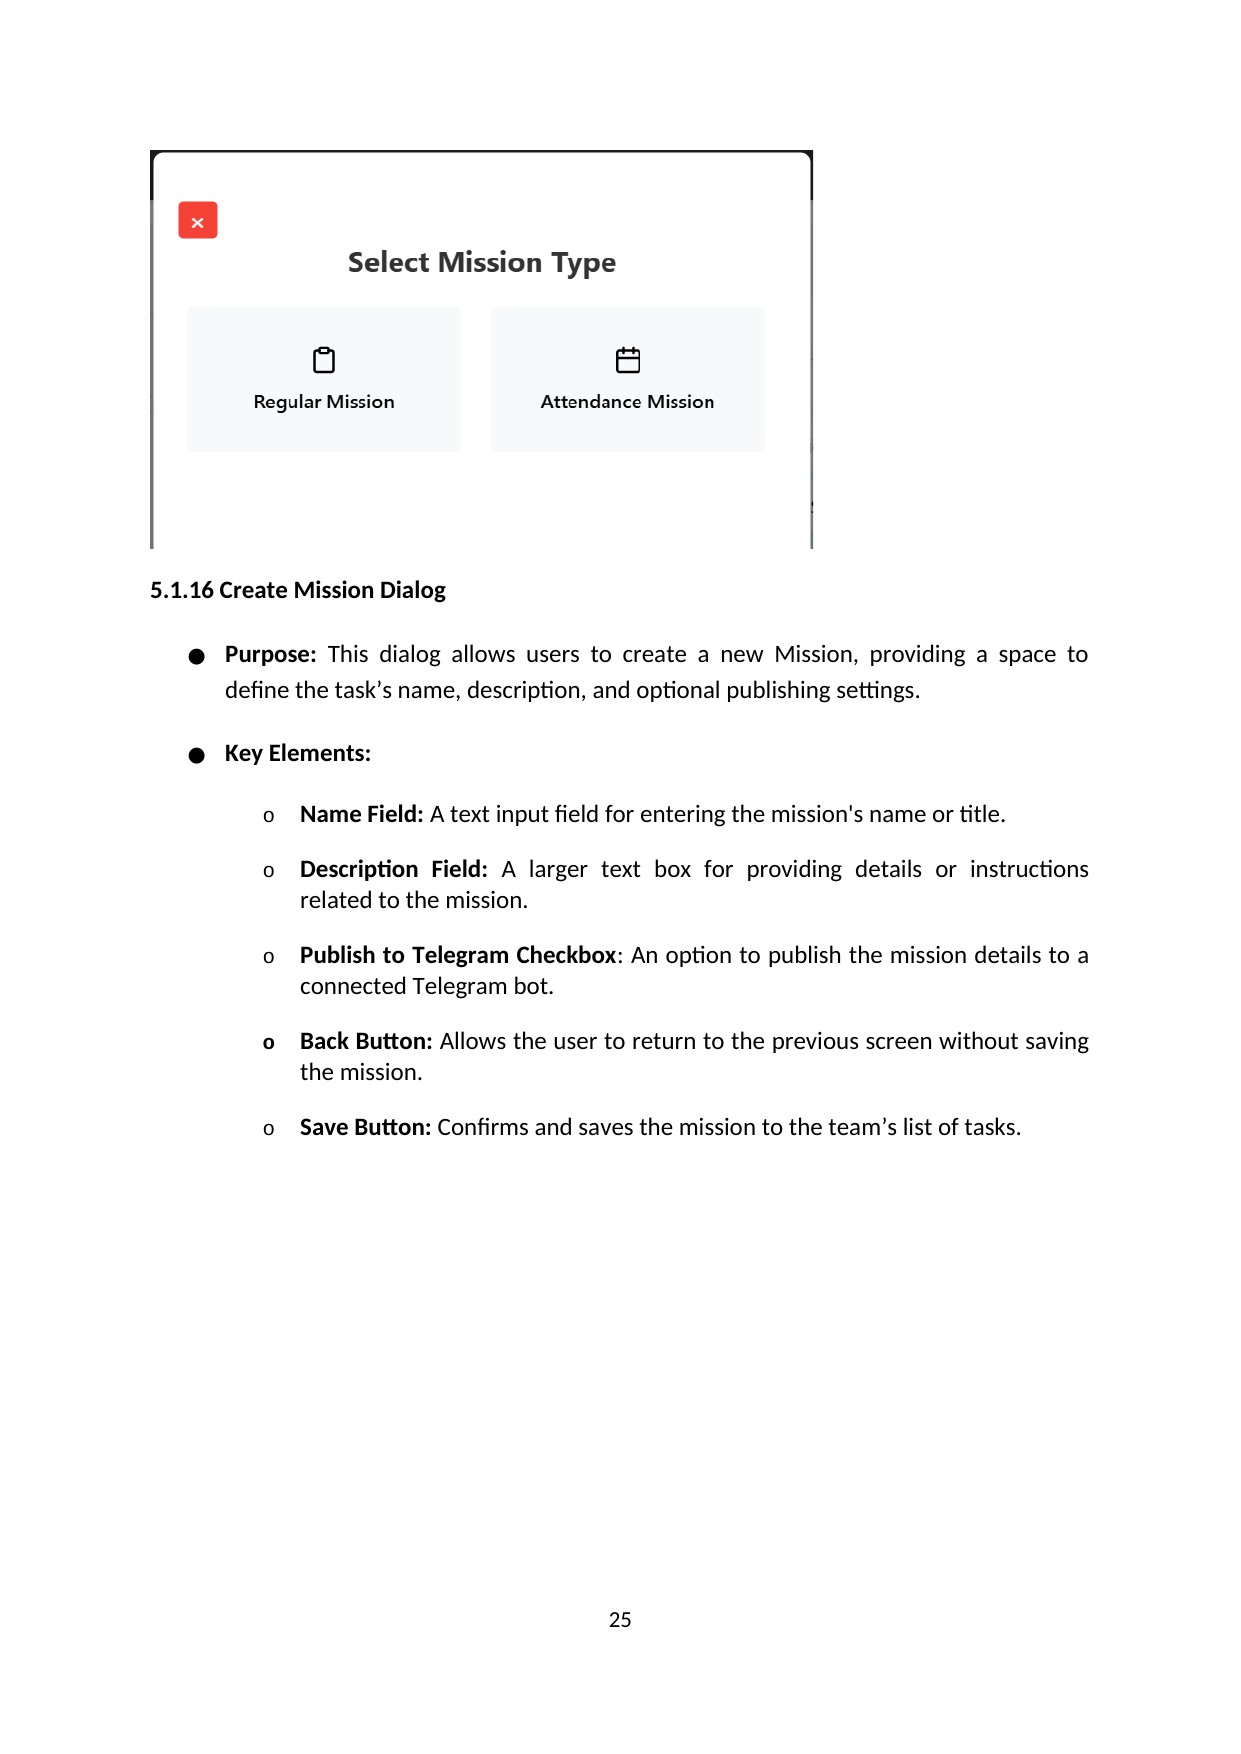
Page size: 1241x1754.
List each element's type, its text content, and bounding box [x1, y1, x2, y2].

list Name Field: A text input field for entering the mission's name or title. [262, 798, 1090, 828]
list Purpose: This dialog allows users to create a new Mission, providing a space to define the task’s name, description, and optional publishing settings. [187, 632, 1090, 705]
list Back Button: Allows the user to return to the previous screen without saving the mission. [262, 1026, 1090, 1087]
list Save Button: Confirms and saves the mission to the team’s list of tasks. [262, 1112, 1090, 1142]
list Key Elements: [187, 730, 1090, 773]
subtitle 5.1.16 Create Mission Dialog [150, 574, 1090, 604]
list Description Field: A larger text box for providing details or instructions related to the mission. [262, 853, 1090, 914]
picture [150, 150, 814, 549]
list Publish to Telegram Checkbox: An option to publish the mission details to a connected Telegram bot. [262, 939, 1090, 1001]
